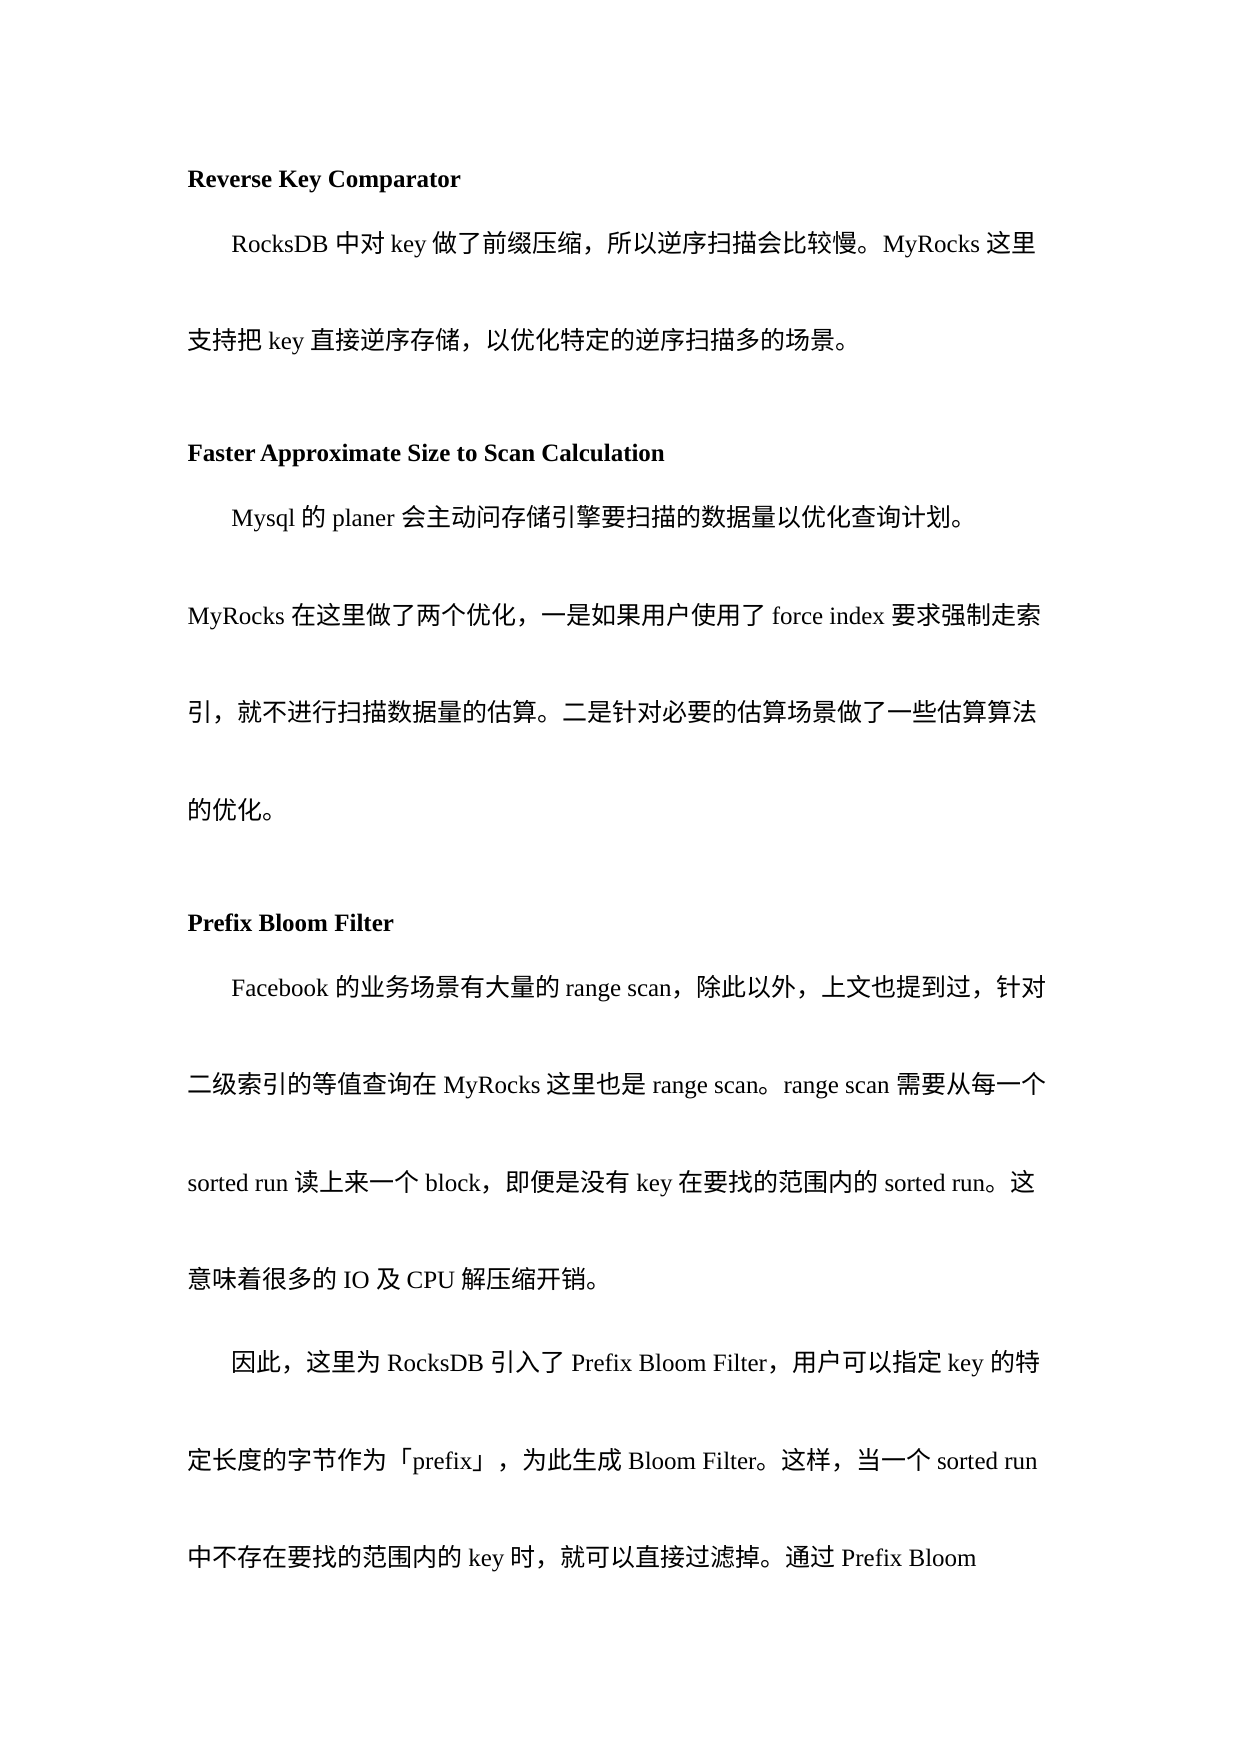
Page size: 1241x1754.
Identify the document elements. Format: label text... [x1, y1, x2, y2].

text Facebook 的业务场景有大量的 range scan，除此以外，上文也提到过，针对二级索引的等值查询在 MyRocks 这里也是 range scan。range scan 需要从每一个 sorted run 读上来一个 block，即便是没有 key 在要找的范围内的 sorted run。这意味着很多的 IO 及 CPU 解压缩开销。 [187, 953, 1053, 1310]
text Mysql 的 planer 会主动问存储引擎要扫描的数据量以优化查询计划。MyRocks 在这里做了两个优化，一是如果用户使用了 force index 要求强制走索引，就不进行扫描数据量的估算。二是针对必要的估算场景做了一些估算算法的优化。 [187, 483, 1053, 841]
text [187, 1328, 1053, 1588]
subtitle Prefix Bloom Filter [187, 906, 1053, 938]
subtitle Faster Approximate Size to Scan Calculation [187, 436, 1053, 469]
text RocksDB 中对 key 做了前缀压缩，所以逆序扫描会比较慢。MyRocks 这里支持把 key 直接逆序存储，以优化特定的逆序扫描多的场景。 [187, 209, 1053, 371]
subtitle Reverse Key Comparator [187, 162, 1053, 194]
